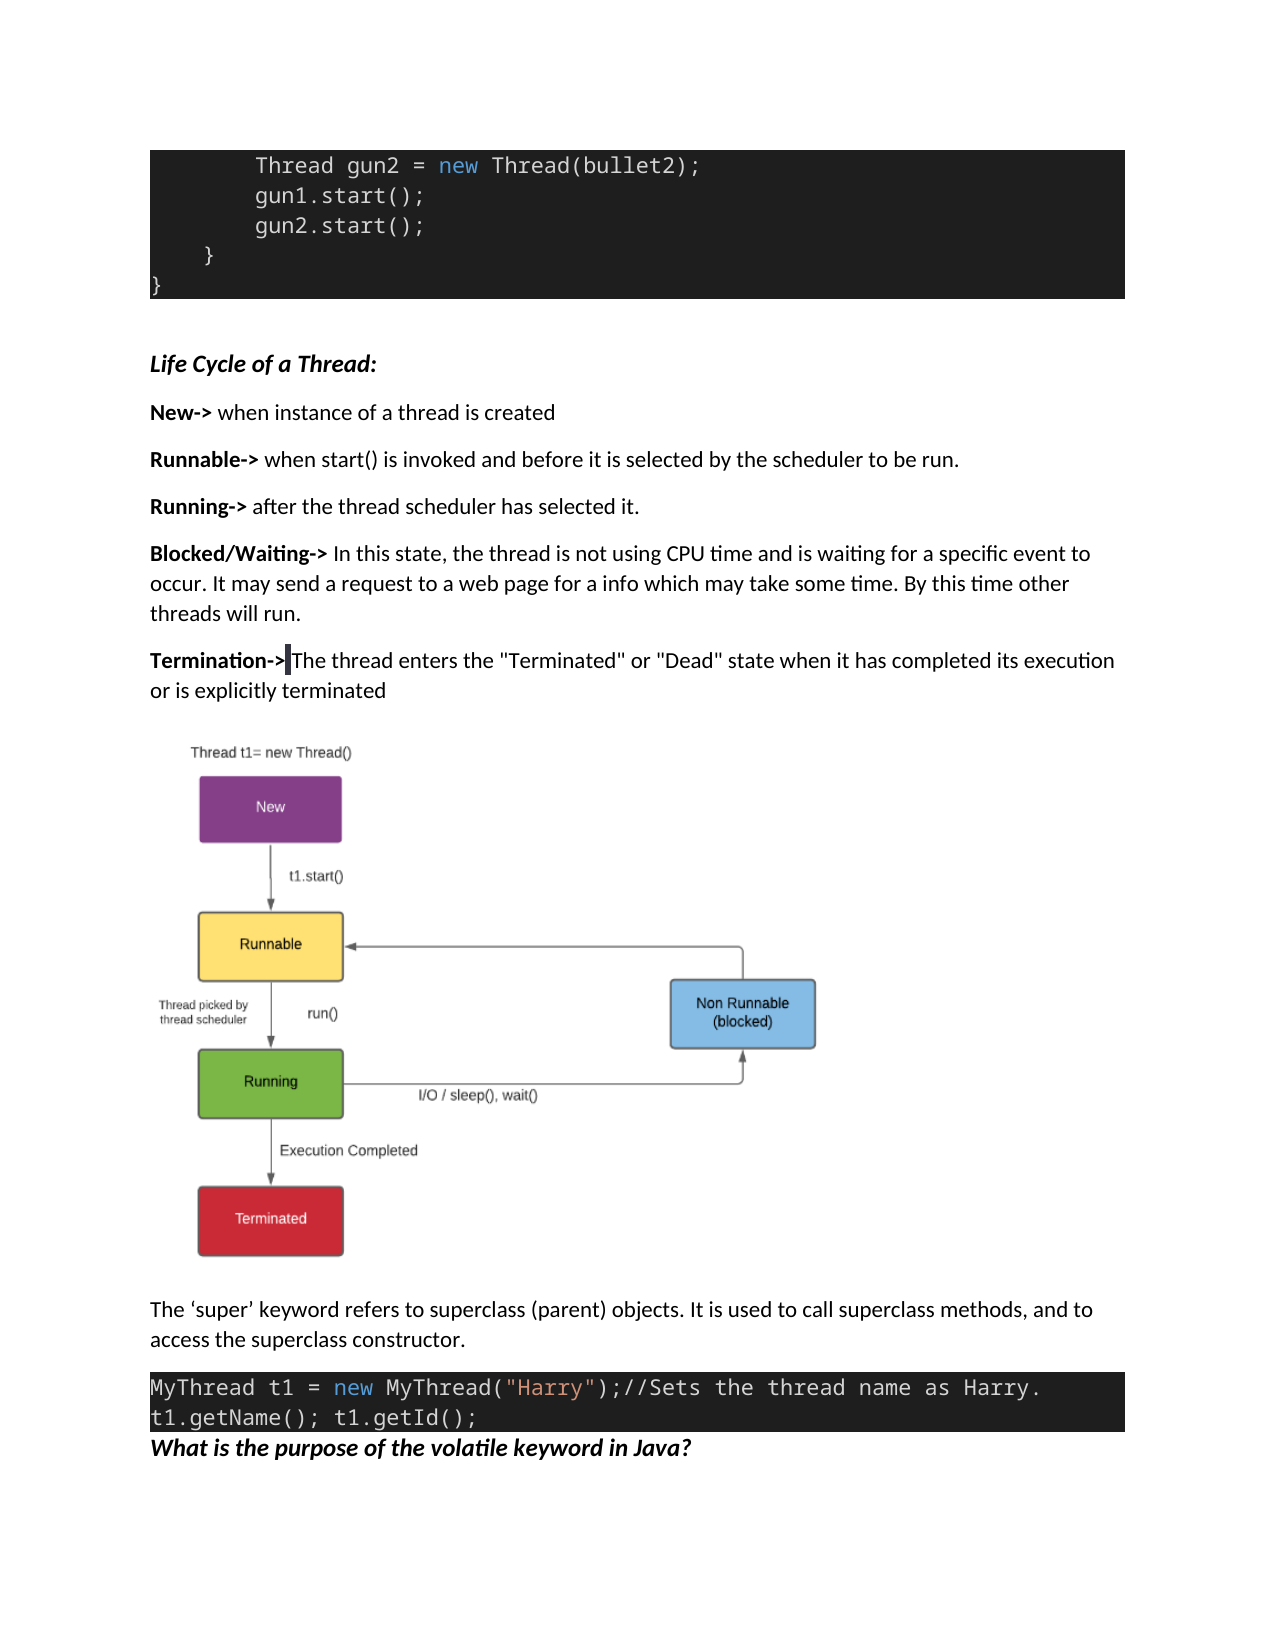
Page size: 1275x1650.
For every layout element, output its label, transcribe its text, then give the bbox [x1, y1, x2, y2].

text Blocked/Waiting-> In this state, the thread is not using CPU time and is waiting for a specific event to occur. It may send a request to a web page for a info which may take some time. By this time other threads will run. [150, 539, 1125, 627]
text t1.getName(); t1.getId(); [150, 1402, 1125, 1432]
text } [150, 269, 1125, 299]
text MyThread t1 = new MyThread("Harry");//Sets the thread name as Harry. [150, 1372, 1125, 1402]
text Running-> after the thread scheduler has selected it. [150, 492, 1125, 520]
text Runnable-> when start() is invoked and before it is selected by the scheduler to be run. [150, 445, 1125, 473]
text Thread gun2 = new Thread(bullet2); [150, 150, 1125, 180]
text } [150, 239, 1125, 269]
text The ‘super’ keyword refers to superclass (parent) objects. It is used to call superclass methods, and to access the superclass constructor. [150, 1295, 1125, 1353]
text What is the purpose of the volatile keyword in Java? [150, 1432, 1125, 1462]
text Termination-> The thread enters the "Terminated" or "Dead" state when it has completed its execution or is explicitly terminated [150, 646, 1125, 704]
text Life Cycle of a Thread: [150, 348, 1125, 379]
text New-> when instance of a thread is created [150, 398, 1125, 426]
text gun2.start(); [150, 209, 1125, 239]
text gun1.start(); [150, 180, 1125, 209]
picture [150, 723, 837, 1277]
